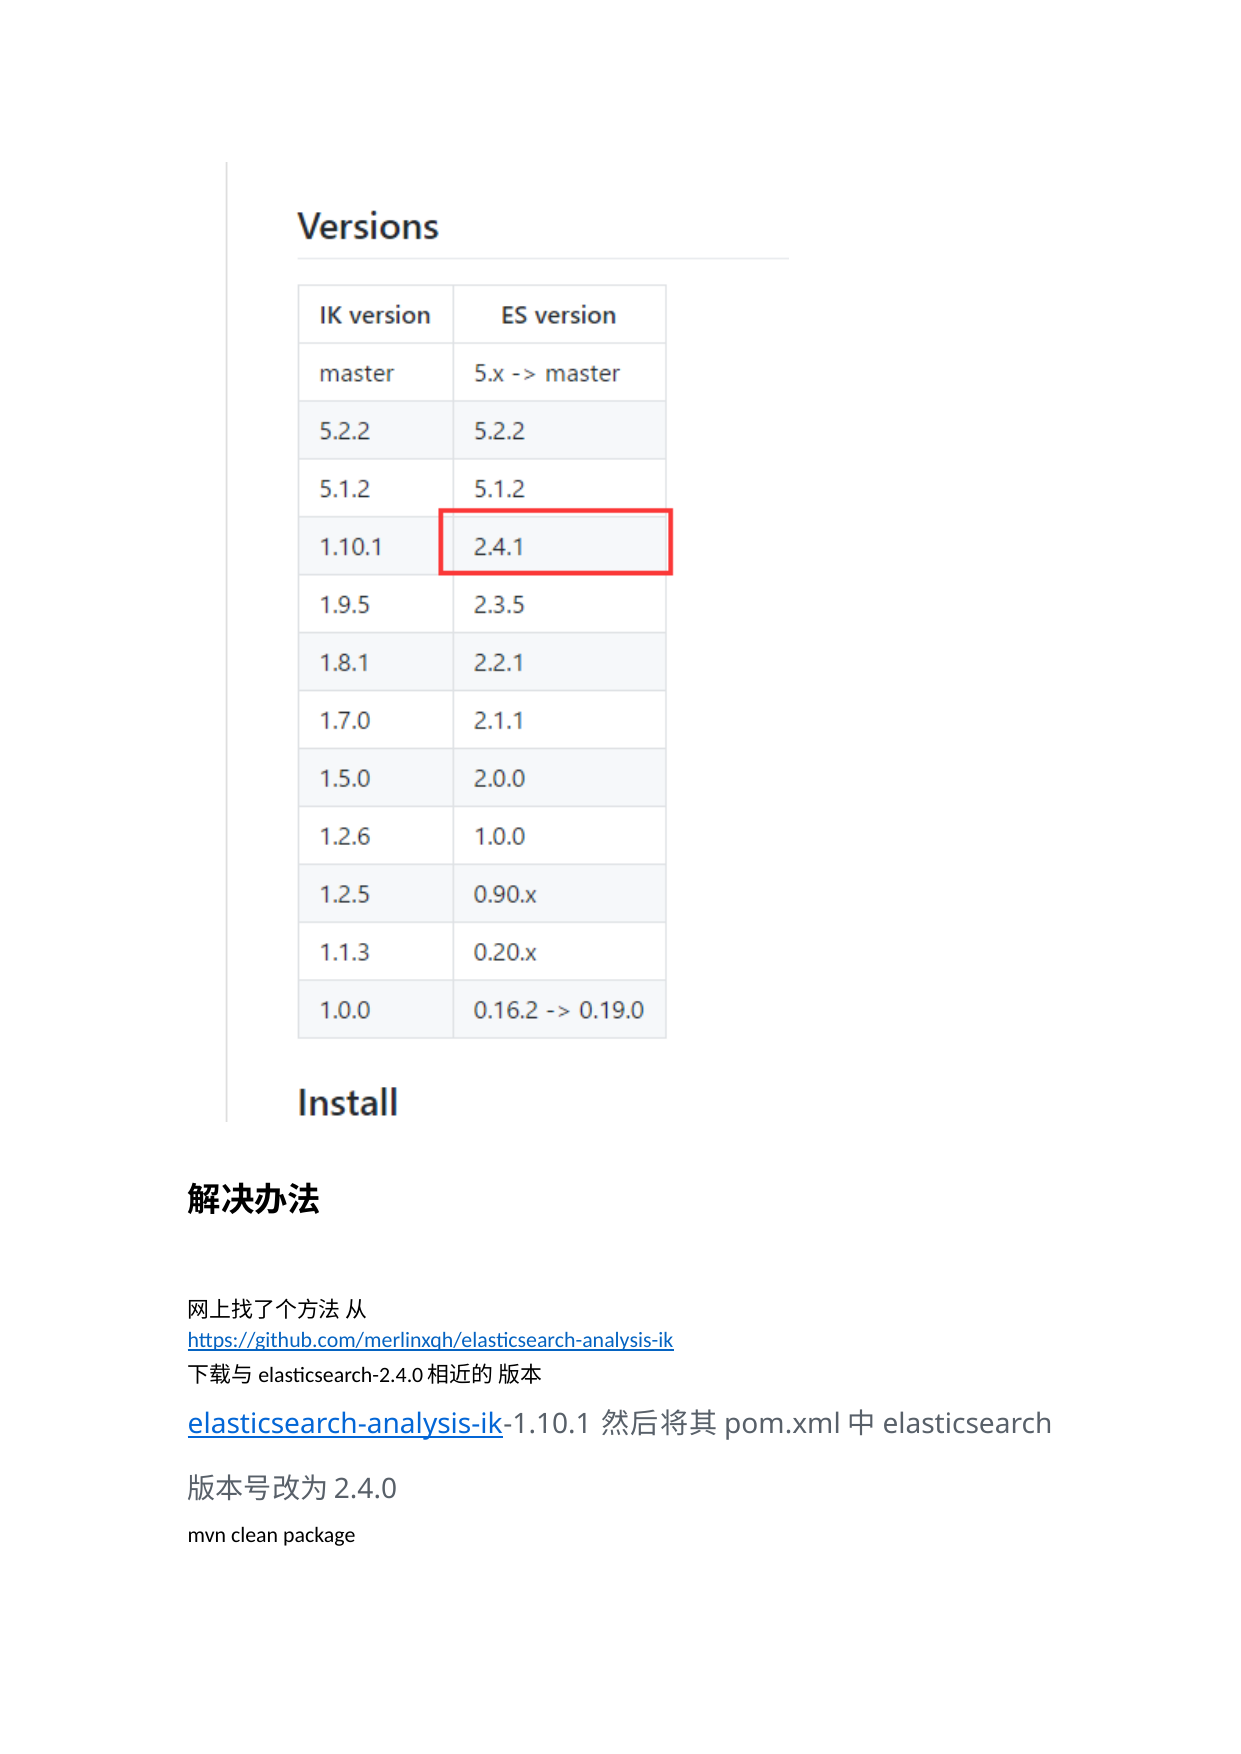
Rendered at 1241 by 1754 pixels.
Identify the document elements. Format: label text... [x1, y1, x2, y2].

text elasticsearch-analysis-ik-1.10.1 然后将其pom.xml中elasticsearch版本号改为2.4.0 [187, 1389, 1053, 1519]
subtitle 解决办法 [187, 1164, 1053, 1229]
picture [187, 162, 789, 1122]
text 网上找了个方法 从 [187, 1291, 1053, 1324]
text mvn clean package [187, 1519, 1053, 1551]
text 下载与 elasticsearch-2.4.0相近的 版本 [187, 1356, 1053, 1389]
text https://github.com/merlinxqh/elasticsearch-analysis-ik [187, 1324, 1053, 1356]
